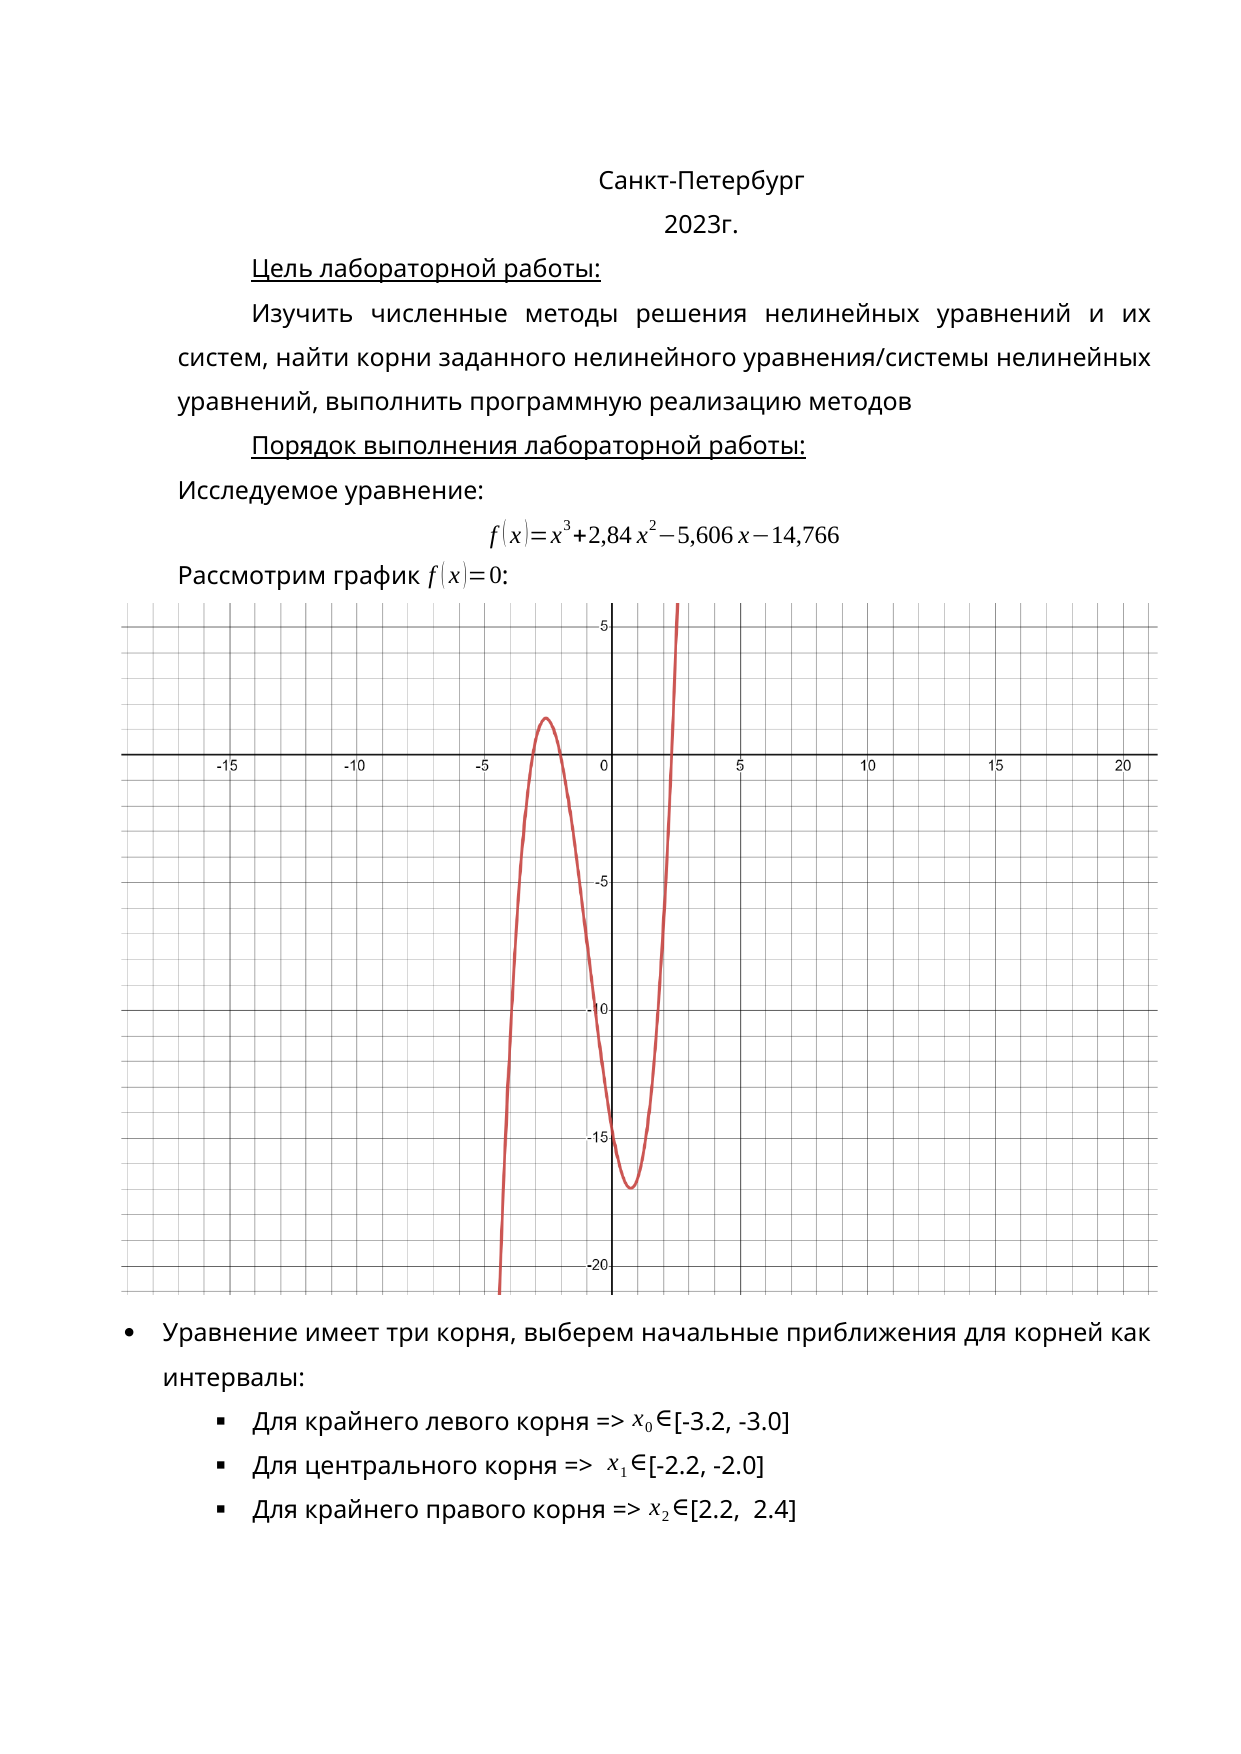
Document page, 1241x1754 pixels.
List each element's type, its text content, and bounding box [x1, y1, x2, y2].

text Исследуемое уравнение: [177, 472, 1152, 506]
list Для центрального корня => [-2.2, -2.0] [215, 1448, 1152, 1482]
text Порядок выполнения лабораторной работы: [177, 428, 1152, 462]
list Уравнение имеет три корня, выберем начальные приближения для корней как интервалы: [125, 1295, 1152, 1393]
text 2023г. [177, 207, 1152, 241]
text Санкт-Петербург [177, 162, 1152, 196]
list Для крайнего левого корня => [-3.2, -3.0] [215, 1403, 1152, 1437]
text Изучить численные методы решения нелинейных уравнений и их систем, найти корни заданного нелинейного уравнения/системы нелинейных уравнений, выполнить программную реализацию методов [177, 295, 1152, 418]
text Рассмотрим график : [177, 558, 1152, 592]
text Цель лабораторной работы: [177, 251, 1152, 285]
list Для крайнего правого корня => [2.2, 2.4] [215, 1492, 1152, 1526]
picture [121, 603, 1158, 1295]
